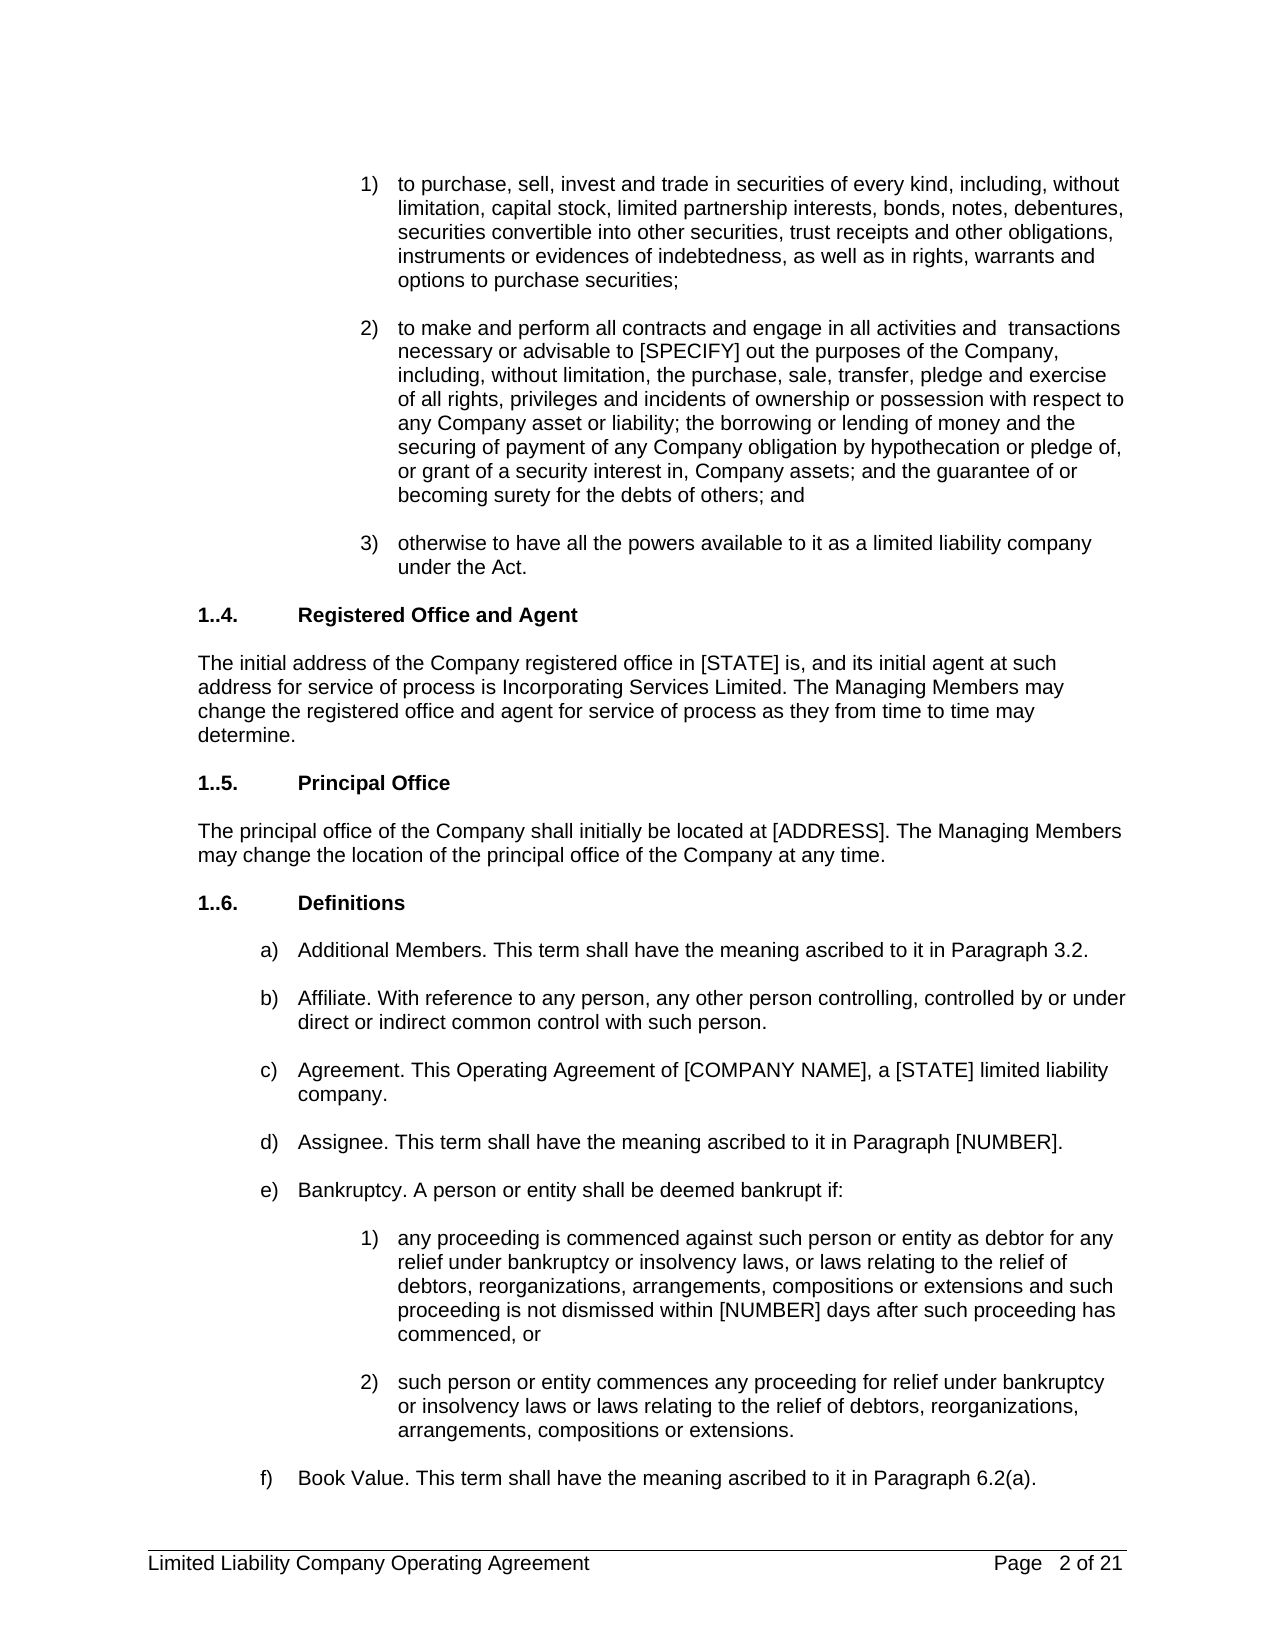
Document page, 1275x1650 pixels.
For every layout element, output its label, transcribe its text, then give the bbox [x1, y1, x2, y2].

list any proceeding is commenced against such person or entity as debtor for any relief under bankruptcy or insolvency laws, or laws relating to the relief of debtors, reorganizations, arrangements, compositions or extensions and such proceeding is not dismissed within [NUMBER] days after such proceeding has commenced, or [360, 1226, 1127, 1346]
list otherwise to have all the powers available to it as a limited liability company under the Act. [360, 531, 1127, 579]
list Additional Members. This term shall have the meaning ascribed to it in Paragraph 3.2. [260, 938, 1127, 962]
list Assignee. This term shall have the meaning ascribed to it in Paragraph [NUMBER]. [260, 1130, 1127, 1154]
text The principal office of the Company shall initially be located at [ADDRESS]. The Managing Members may change the location of the principal office of the Company at any time. [198, 818, 1127, 866]
list Agreement. This Operating Agreement of [COMPANY NAME], a [STATE] limited liability company. [260, 1058, 1127, 1106]
text The initial address of the Company registered office in [STATE] is, and its initial agent at such address for service of process is Incorporating Services Limited. The Managing Members may change the registered office and agent for service of process as they from time to time may determine. [198, 651, 1127, 747]
list Definitions [198, 890, 1127, 914]
list Bankruptcy. A person or entity shall be deemed bankrupt if: [260, 1178, 1127, 1202]
list to make and perform all contracts and engage in all activities and transactions necessary or advisable to [SPECIFY] out the purposes of the Company, including, without limitation, the purchase, sale, transfer, pledge and exercise of all rights, privileges and incidents of ownership or possession with respect to any Company asset or liability; the borrowing or lending of money and the securing of payment of any Company obligation by hypothecation or pledge of, or grant of a security interest in, Company assets; and the guarantee of or becoming surety for the debts of others; and [360, 315, 1127, 507]
list to purchase, sell, invest and trade in securities of every kind, including, without limitation, capital stock, limited partnership interests, bonds, notes, debentures, securities convertible into other securities, trust receipts and other obligations, instruments or evidences of indebtedness, as well as in rights, warrants and options to purchase securities; [360, 172, 1127, 291]
list such person or entity commences any proceeding for relief under bankruptcy or insolvency laws or laws relating to the relief of debtors, reorganizations, arrangements, compositions or extensions. [360, 1369, 1127, 1441]
list Registered Office and Agent [198, 603, 1127, 627]
list Principal Office [198, 771, 1127, 794]
list Affiliate. With reference to any person, any other person controlling, controlled by or under direct or indirect common control with such person. [260, 986, 1127, 1034]
list Book Value. This term shall have the meaning ascribed to it in Paragraph 6.2(a). [260, 1465, 1127, 1489]
